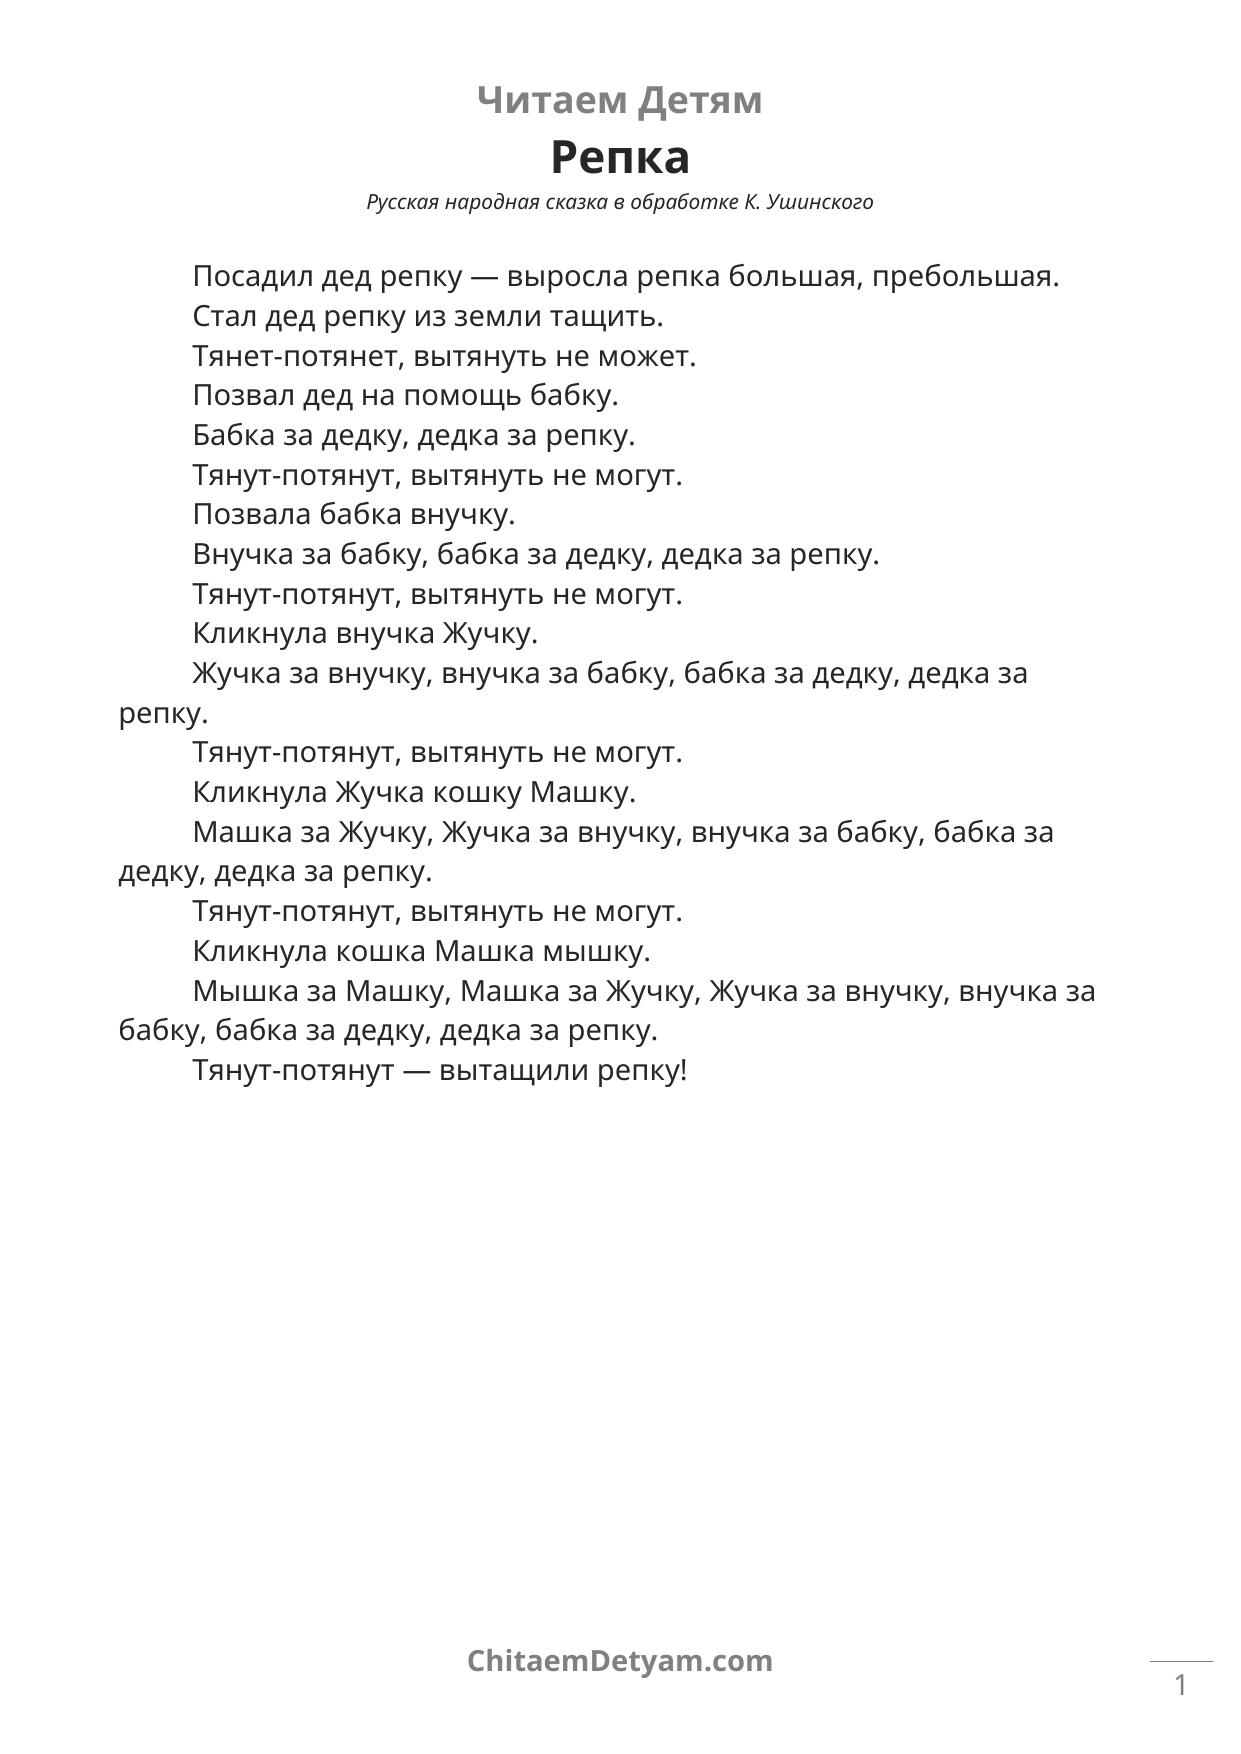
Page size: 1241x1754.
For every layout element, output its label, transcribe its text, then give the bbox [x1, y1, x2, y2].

text Репка Русская народная сказка в обработке К. Ушинского [118, 125, 1122, 216]
text Внучка за бабку, бабка за дедку, дедка за репку. [118, 533, 1122, 573]
text Тянут-потянут — вытащили репку! [118, 1049, 1122, 1089]
text Тянут-потянут, вытянуть не могут. [118, 732, 1122, 771]
text Мышка за Машку, Машка за Жучку, Жучка за внучку, внучка за бабку, бабка за дедку, дедка за репку. [118, 970, 1122, 1049]
text Стал дед репку из земли тащить. [118, 295, 1122, 335]
text Позвала бабка внучку. [118, 493, 1122, 533]
text Тянут-потянут, вытянуть не могут. [118, 573, 1122, 613]
text Посадил дед репку — выросла репка большая, пребольшая. [118, 255, 1122, 295]
text Бабка за дедку, дедка за репку. [118, 414, 1122, 454]
text Кликнула внучка Жучку. [118, 613, 1122, 652]
text Кликнула Жучка кошку Машку. [118, 771, 1122, 811]
text Тянет-потянет, вытянуть не может. [118, 335, 1122, 374]
text Машка за Жучку, Жучка за внучку, внучка за бабку, бабка за дедку, дедка за репку. [118, 811, 1122, 890]
text Кликнула кошка Машка мышку. [118, 930, 1122, 970]
text Позвал дед на помощь бабку. [118, 374, 1122, 414]
text Тянут-потянут, вытянуть не могут. [118, 890, 1122, 930]
text Жучка за внучку, внучка за бабку, бабка за дедку, дедка за репку. [118, 652, 1122, 732]
text Тянут-потянут, вытянуть не могут. [118, 454, 1122, 493]
